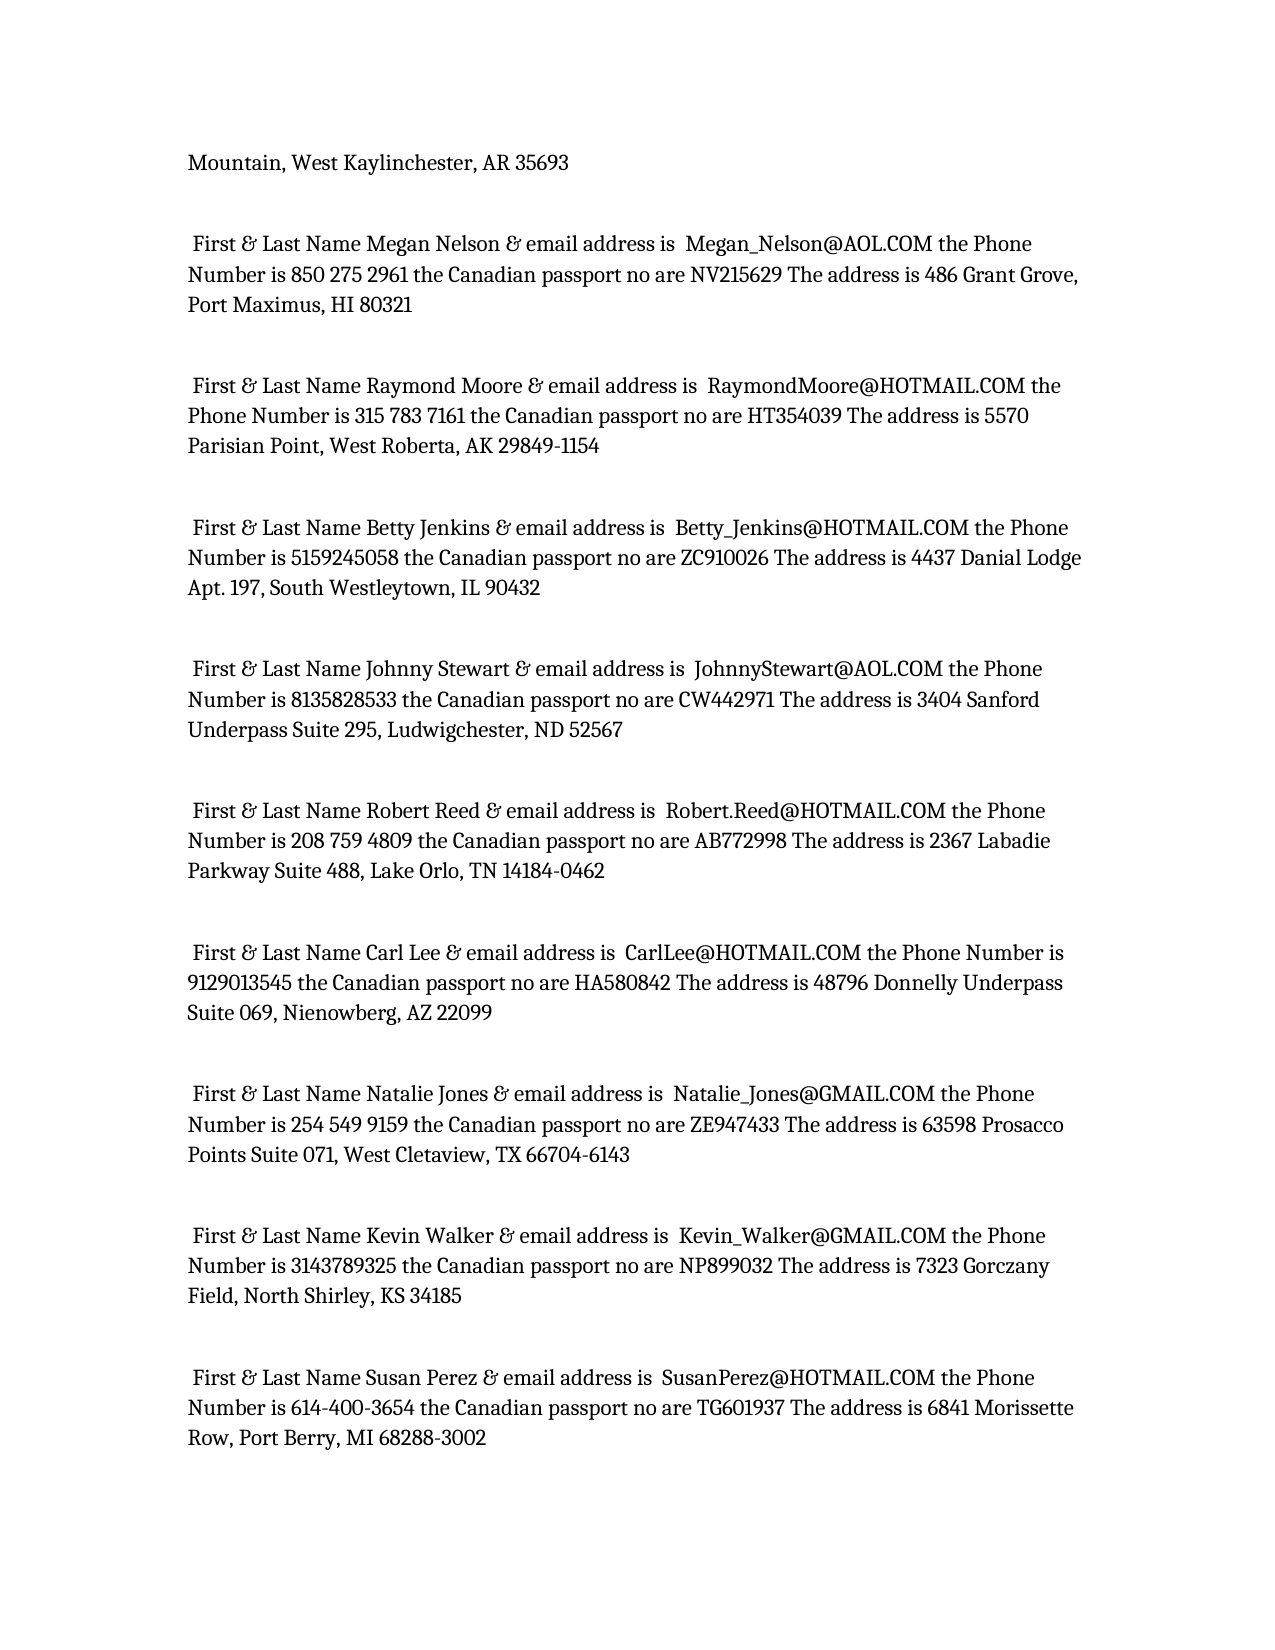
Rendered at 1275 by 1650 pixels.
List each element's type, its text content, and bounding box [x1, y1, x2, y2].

text First & Last Name Kevin Walker & email address is Kevin_Walker@GMAIL.COM the Phone Number is 3143789325 the Canadian passport no are NP899032 The address is 7323 Gorczany Field, North Shirley, KS 34185 [187, 1223, 1087, 1340]
text First & Last Name Robert Reed & email address is Robert.Reed@HOTMAIL.COM the Phone Number is 208 759 4809 the Canadian passport no are AB772998 The address is 2367 Labadie Parkway Suite 488, Lake Orlo, TN 14184-0462 [187, 798, 1087, 915]
text First & Last Name Natalie Jones & email address is Natalie_Jones@GMAIL.COM the Phone Number is 254 549 9159 the Canadian passport no are ZE947433 The address is 63598 Prosacco Points Suite 071, West Cletaview, TX 66704-6143 [187, 1081, 1087, 1198]
text First & Last Name Betty Jenkins & email address is Betty_Jenkins@HOTMAIL.COM the Phone Number is 5159245058 the Canadian passport no are ZC910026 The address is 4437 Danial Lodge Apt. 197, South Westleytown, IL 90432 [187, 514, 1087, 632]
text First & Last Name Carl Lee & email address is CarlLee@HOTMAIL.COM the Phone Number is 9129013545 the Canadian passport no are HA580842 The address is 48796 Donnelly Underpass Suite 069, Nienowberg, AZ 22099 [187, 939, 1087, 1057]
text First & Last Name Johnny Stewart & email address is JohnnyStewart@AOL.COM the Phone Number is 8135828533 the Canadian passport no are CW442971 The address is 3404 Sanford Underpass Suite 295, Ludwigchester, ND 52567 [187, 656, 1087, 773]
text First & Last Name Megan Nelson & email address is Megan_Nelson@AOL.COM the Phone Number is 850 275 2961 the Canadian passport no are NV215629 The address is 486 Grant Grove, Port Maximus, HI 80321 [187, 231, 1087, 348]
text First & Last Name Raymond Moore & email address is RaymondMoore@HOTMAIL.COM the Phone Number is 315 783 7161 the Canadian passport no are HT354039 The address is 5570 Parisian Point, West Roberta, AK 29849-1154 [187, 373, 1087, 490]
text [187, 150, 1087, 207]
text First & Last Name Susan Perez & email address is SusanPerez@HOTMAIL.COM the Phone Number is 614-400-3654 the Canadian passport no are TG601937 The address is 6841 Morissette Row, Port Berry, MI 68288-3002 [187, 1364, 1087, 1482]
